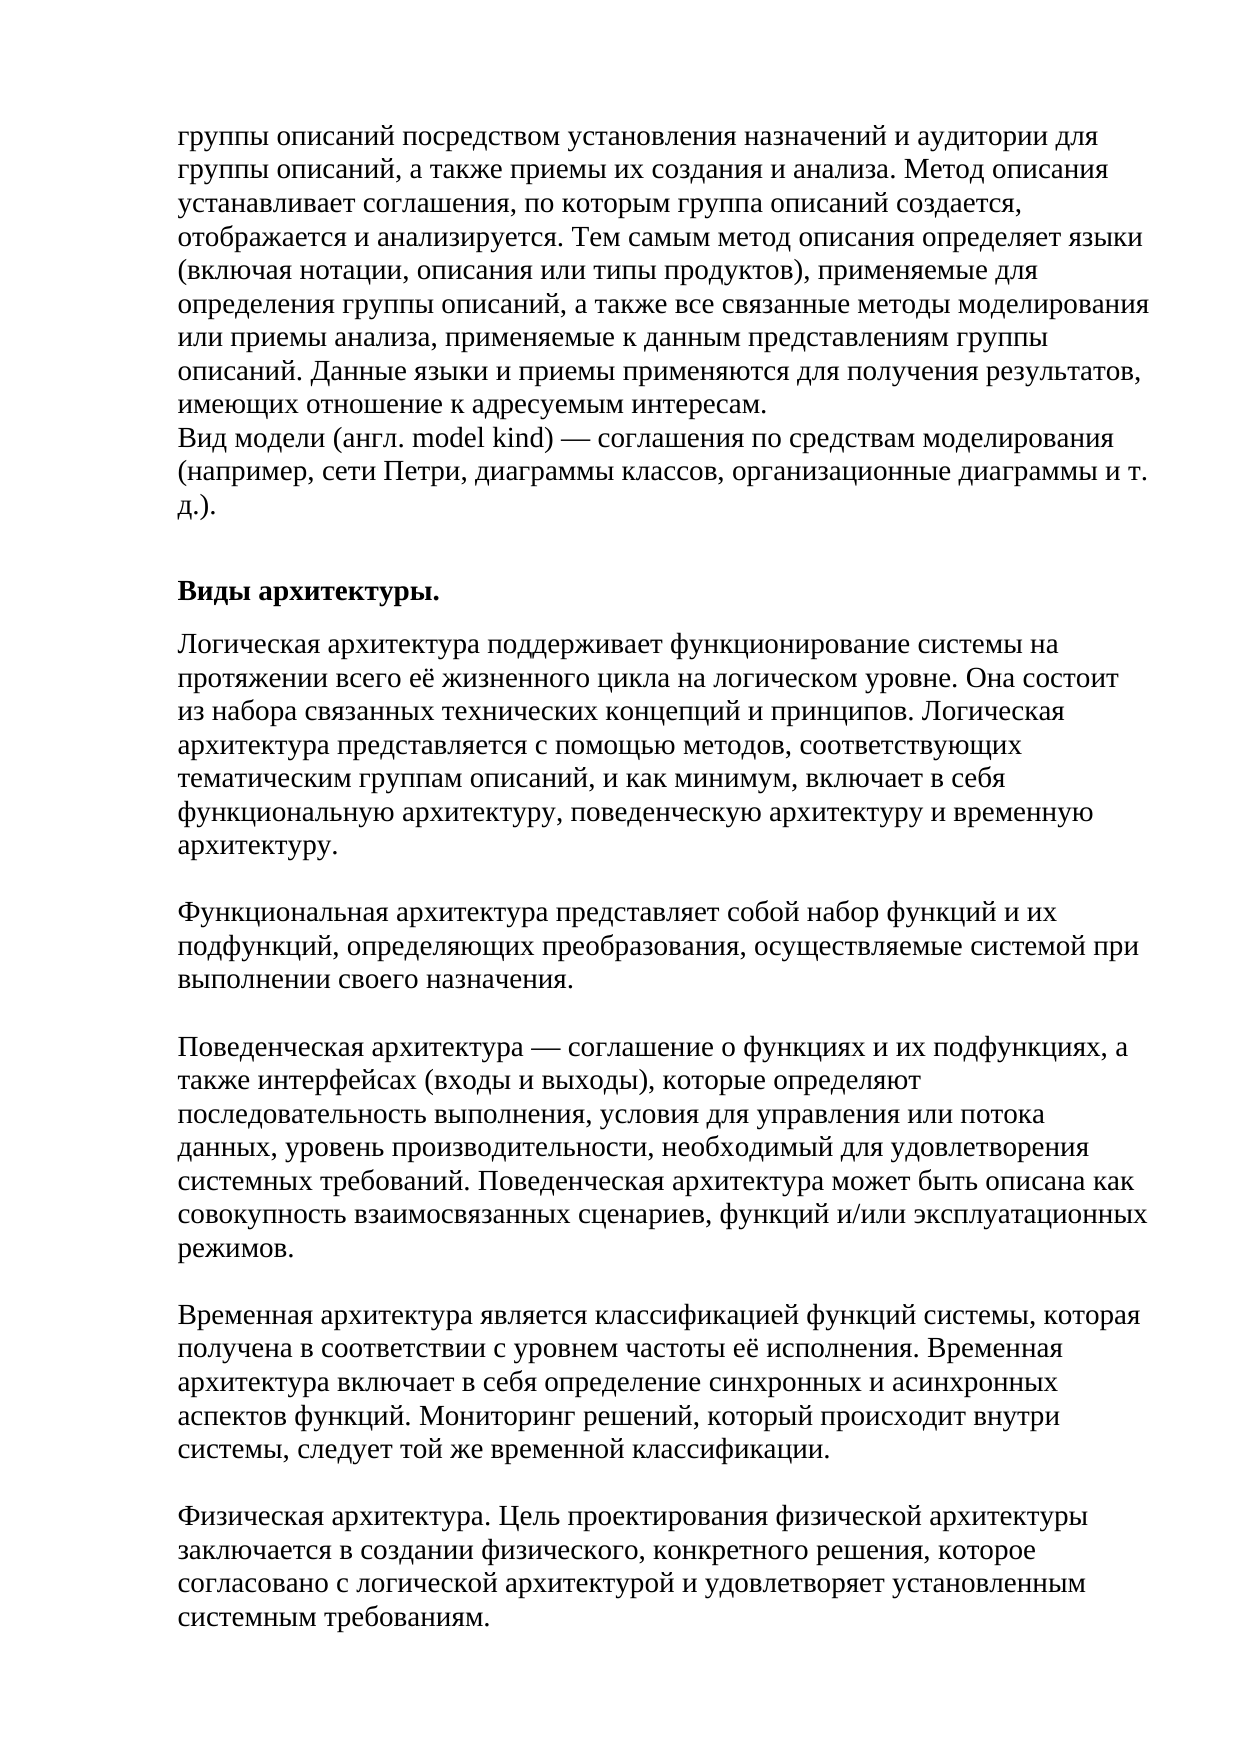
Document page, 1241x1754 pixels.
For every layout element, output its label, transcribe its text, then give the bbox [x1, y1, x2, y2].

text Временная архитектура является классификацией функций системы, которая получена в соответствии с уровнем частоты её исполнения. Временная архитектура включает в себя определение синхронных и асинхронных аспектов функций. Мониторинг решений, который происходит внутри системы, следует той же временной классификации. [177, 1297, 1152, 1465]
text Физическая архитектура. Цель проектирования физической архитектуры заключается в создании физического, конкретного решения, которое согласовано с логической архитектурой и удовлетворяет установленным системным требованиям. [177, 1498, 1152, 1632]
text Функциональная архитектура представляет собой набор функций и их подфункций, определяющих преобразования, осуществляемые системой при выполнении своего назначения. [177, 894, 1152, 995]
text Поведенческая архитектура — соглашение о функциях и их подфункциях, а также интерфейсах (входы и выходы), которые определяют последовательность выполнения, условия для управления или потока данных, уровень производительности, необходимый для удовлетворения системных требований. Поведенческая архитектура может быть описана как совокупность взаимосвязанных сценариев, функций и/или эксплуатационных режимов. [177, 1029, 1152, 1263]
text Вид модели (англ. model kind) — соглашения по средствам моделирования (например, сети Петри, диаграммы классов, организационные диаграммы и т. д.). [177, 420, 1152, 521]
text Виды архитектуры. [177, 573, 1152, 607]
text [177, 118, 1152, 420]
text Логическая архитектура поддерживает функционирование системы на протяжении всего её жизненного цикла на логическом уровне. Она состоит из набора связанных технических концепций и принципов. Логическая архитектура представляется с помощью методов, соответствующих тематическим группам описаний, и как минимум, включает в себя функциональную архитектуру, поведенческую архитектуру и временную архитектуру. [177, 626, 1152, 861]
